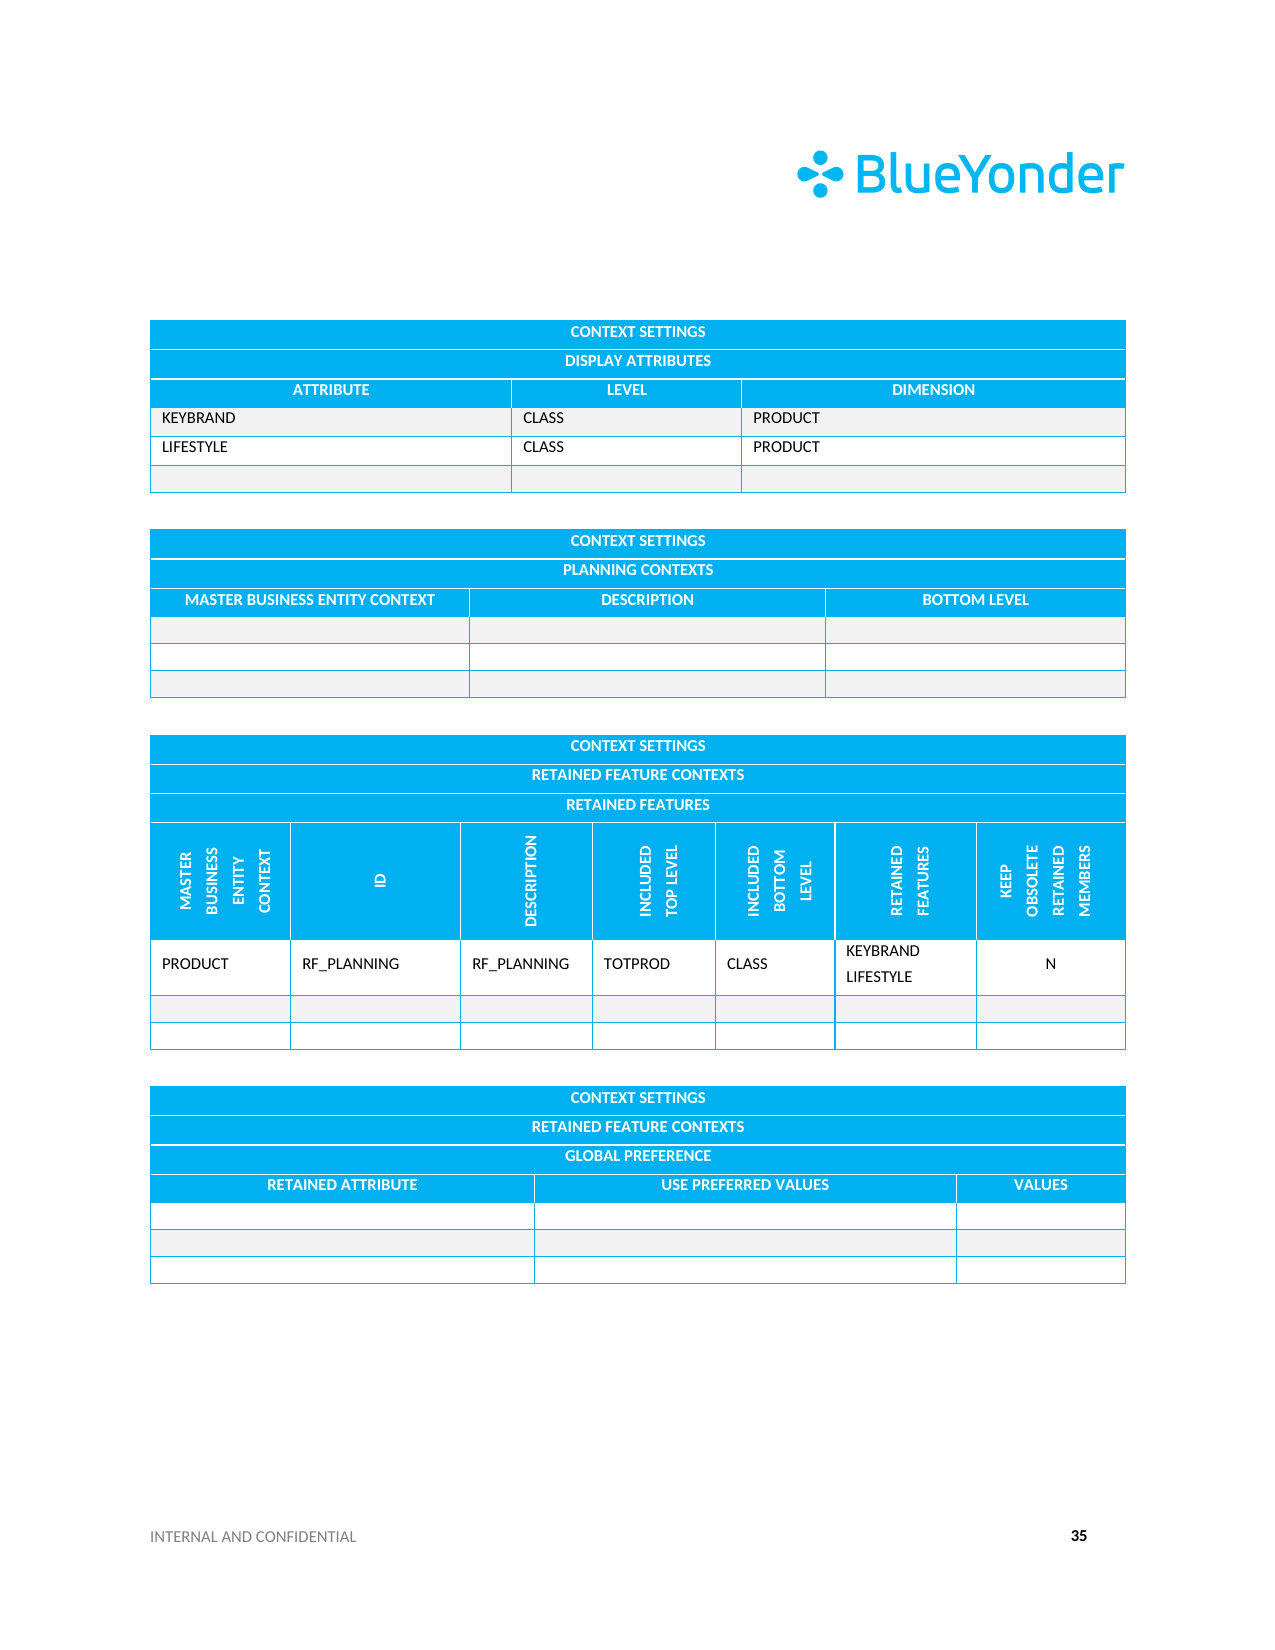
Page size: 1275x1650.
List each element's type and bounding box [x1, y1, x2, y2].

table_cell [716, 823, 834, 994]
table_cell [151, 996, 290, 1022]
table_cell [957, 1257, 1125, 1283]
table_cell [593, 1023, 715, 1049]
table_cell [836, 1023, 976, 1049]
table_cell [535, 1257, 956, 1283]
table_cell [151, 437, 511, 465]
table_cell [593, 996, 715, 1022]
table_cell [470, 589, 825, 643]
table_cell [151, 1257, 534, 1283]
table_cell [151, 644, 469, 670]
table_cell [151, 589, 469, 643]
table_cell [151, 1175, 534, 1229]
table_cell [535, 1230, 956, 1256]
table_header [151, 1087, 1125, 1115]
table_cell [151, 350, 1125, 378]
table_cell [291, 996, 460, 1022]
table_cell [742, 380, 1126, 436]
picture [797, 150, 1125, 199]
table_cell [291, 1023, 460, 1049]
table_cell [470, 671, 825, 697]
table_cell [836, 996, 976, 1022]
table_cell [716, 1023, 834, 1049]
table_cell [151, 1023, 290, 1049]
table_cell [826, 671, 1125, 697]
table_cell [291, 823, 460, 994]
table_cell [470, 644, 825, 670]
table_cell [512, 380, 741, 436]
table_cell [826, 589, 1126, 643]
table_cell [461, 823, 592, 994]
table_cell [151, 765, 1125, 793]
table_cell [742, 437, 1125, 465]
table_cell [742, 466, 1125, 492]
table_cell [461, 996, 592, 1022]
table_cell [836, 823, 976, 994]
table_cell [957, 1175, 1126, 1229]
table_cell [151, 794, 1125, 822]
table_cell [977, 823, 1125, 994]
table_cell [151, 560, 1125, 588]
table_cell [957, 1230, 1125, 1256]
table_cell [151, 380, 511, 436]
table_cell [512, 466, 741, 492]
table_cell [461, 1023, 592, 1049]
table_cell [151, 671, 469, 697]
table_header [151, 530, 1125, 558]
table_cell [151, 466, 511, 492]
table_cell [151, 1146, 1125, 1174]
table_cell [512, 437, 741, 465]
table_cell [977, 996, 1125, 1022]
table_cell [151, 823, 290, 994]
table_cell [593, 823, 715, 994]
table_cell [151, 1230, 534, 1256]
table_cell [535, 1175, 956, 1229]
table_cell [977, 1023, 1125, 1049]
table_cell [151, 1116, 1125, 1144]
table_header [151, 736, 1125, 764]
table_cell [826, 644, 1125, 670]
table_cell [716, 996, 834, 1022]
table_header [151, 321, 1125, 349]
